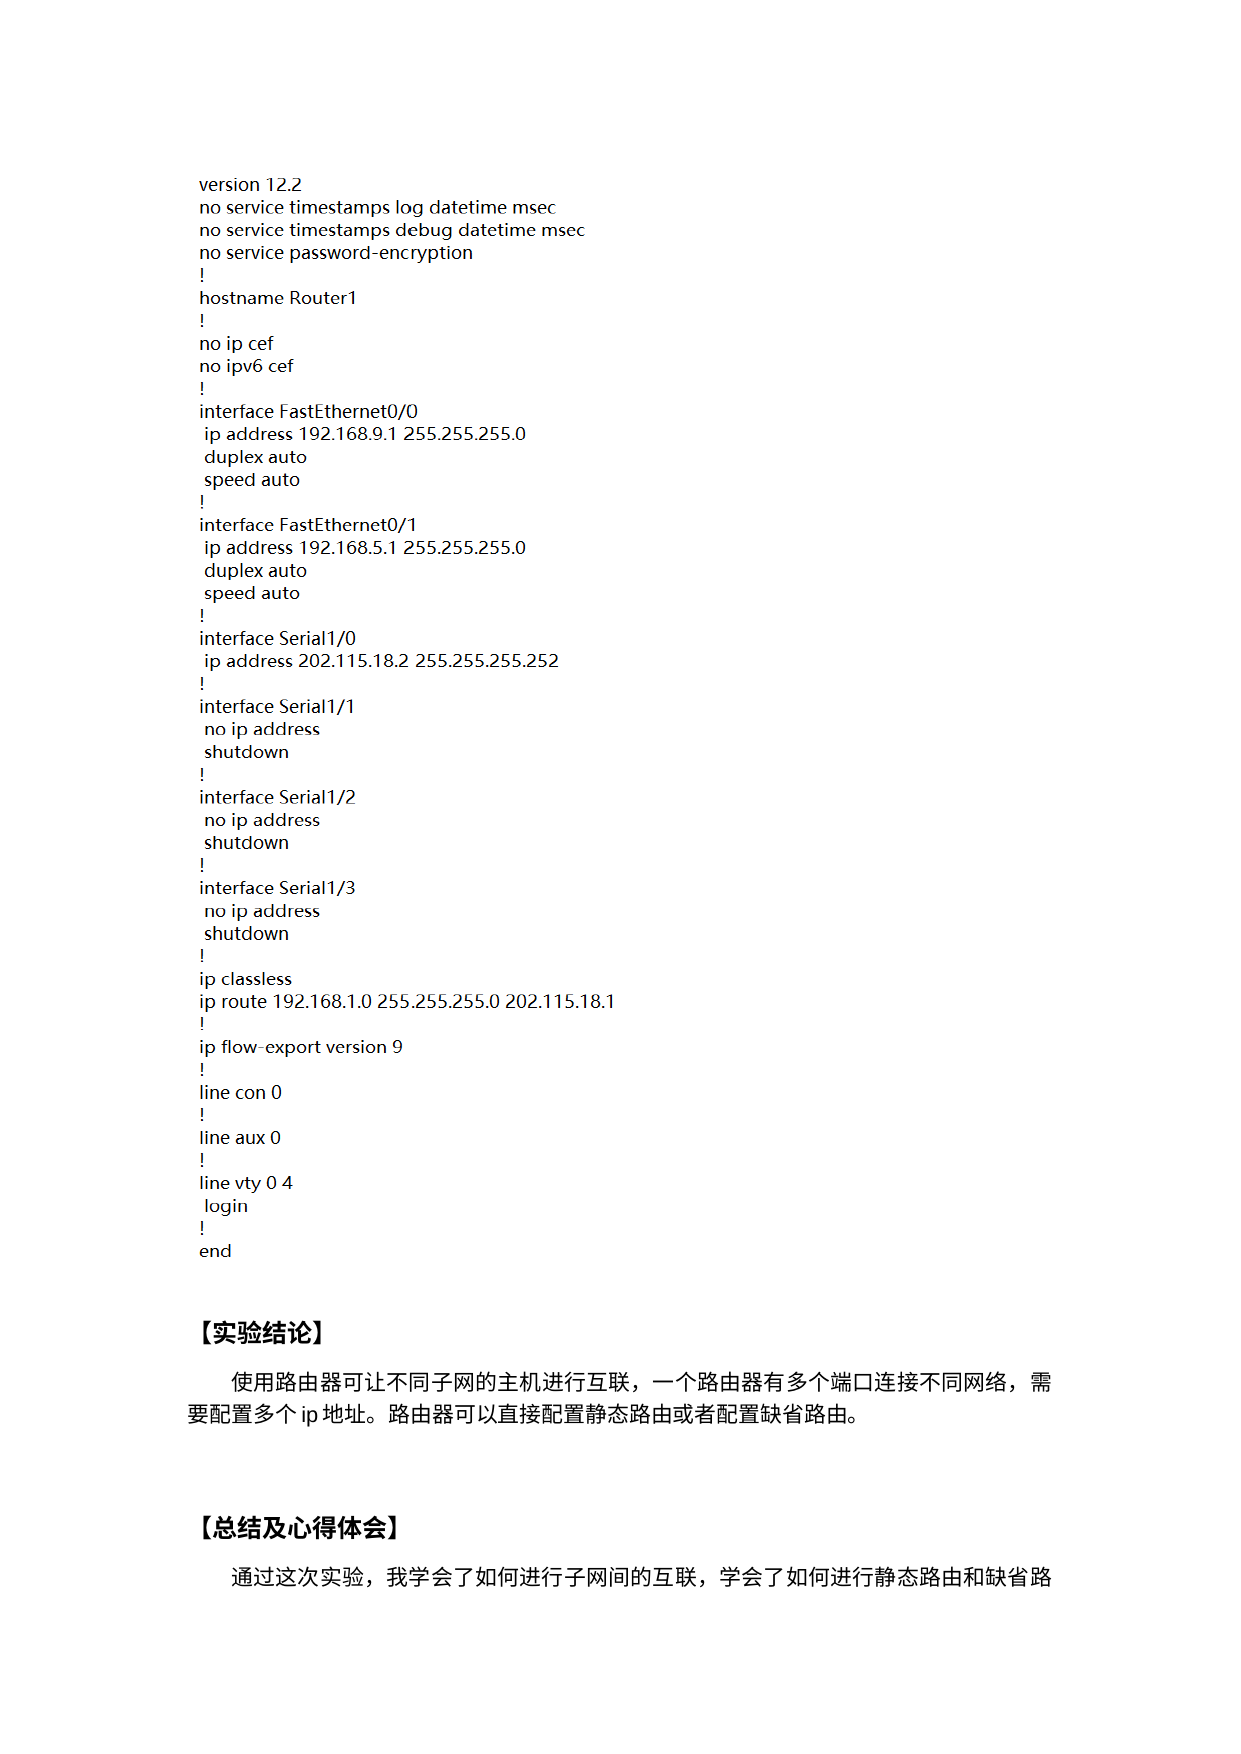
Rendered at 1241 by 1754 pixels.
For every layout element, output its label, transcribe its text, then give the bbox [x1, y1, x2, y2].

picture [187, 162, 635, 1273]
text 使用路由器可让不同子网的主机进行互联，一个路由器有多个端口连接不同网络，需要配置多个ip地址。路由器可以直接配置静态路由或者配置缺省路由。 [187, 1364, 1053, 1429]
text 【实验结论】 [187, 1299, 1053, 1364]
text 【总结及心得体会】 [187, 1494, 1053, 1559]
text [187, 1559, 1053, 1592]
